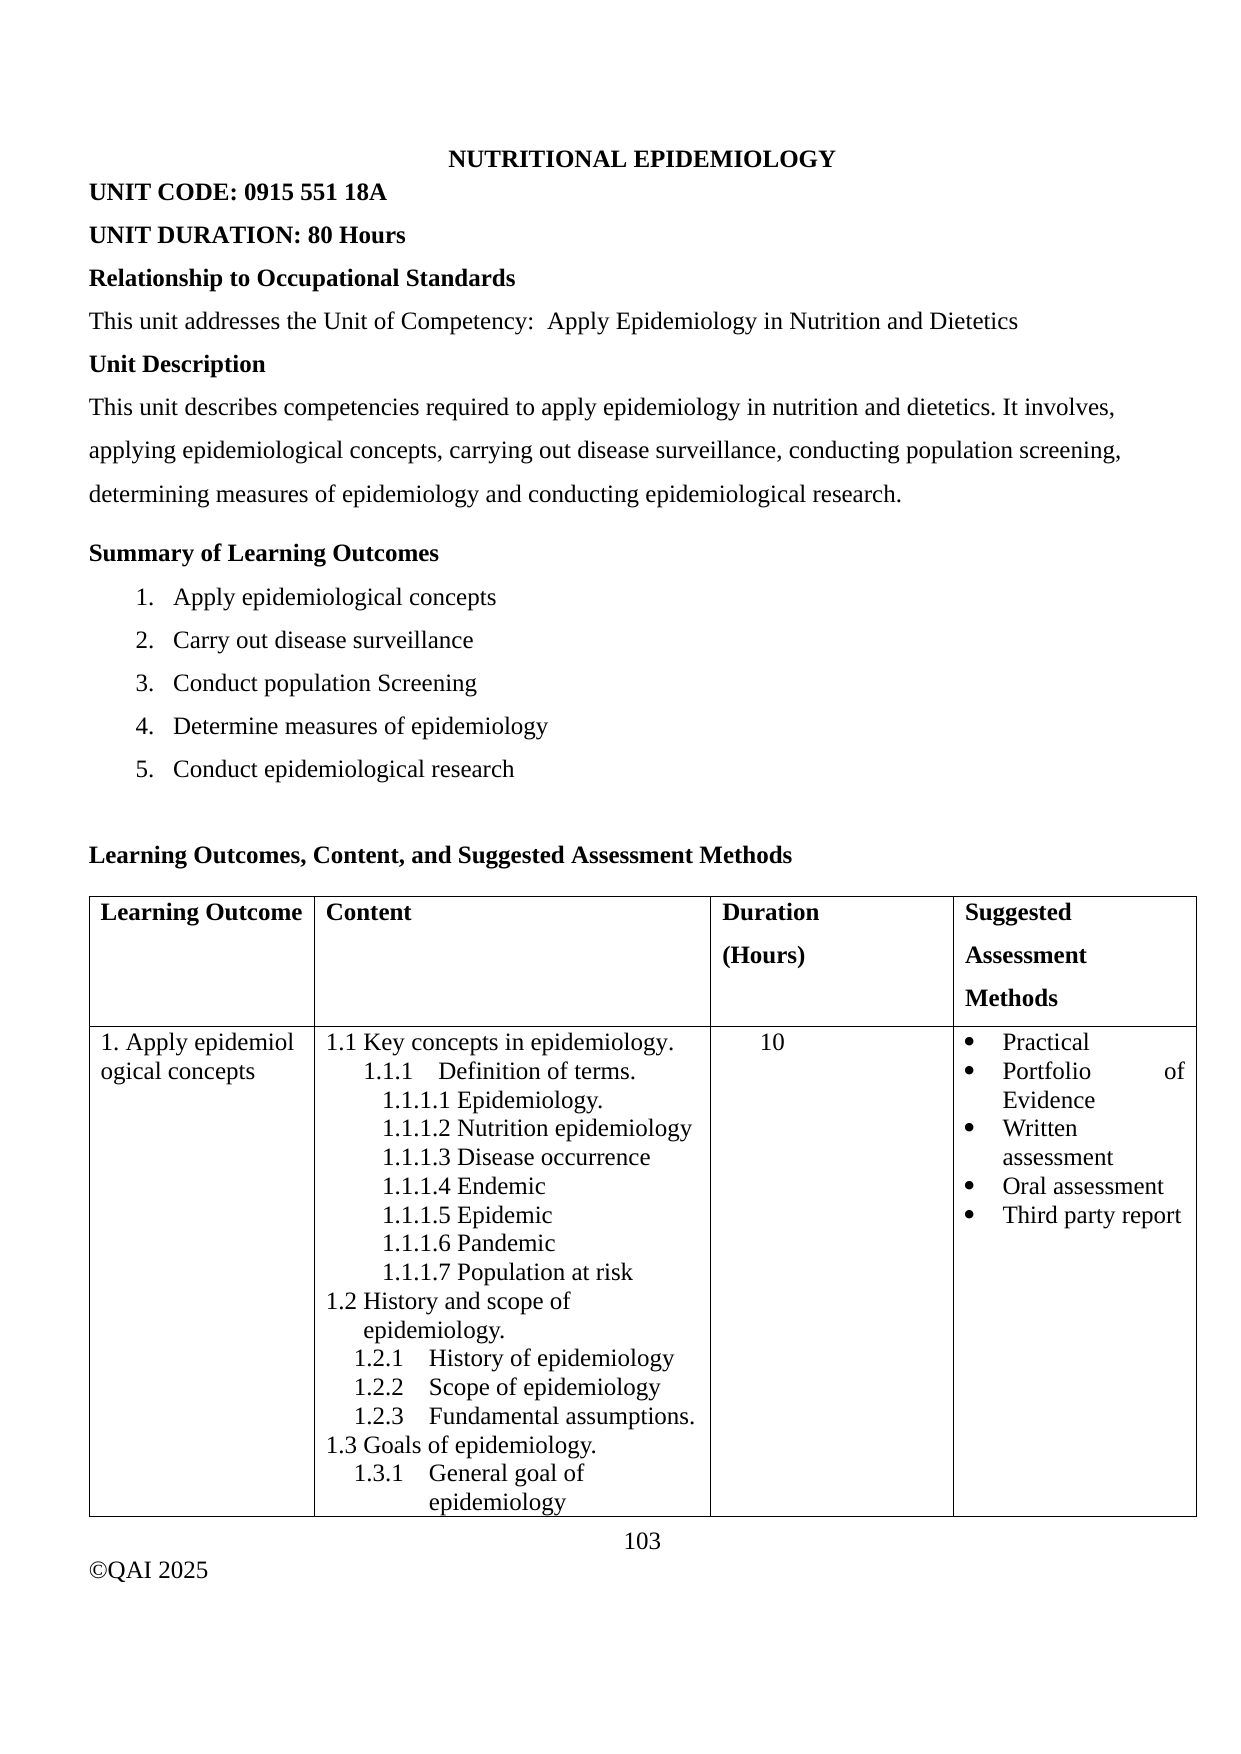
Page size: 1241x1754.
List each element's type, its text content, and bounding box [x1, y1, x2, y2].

list Conduct population Screening [135, 668, 1196, 697]
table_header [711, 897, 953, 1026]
list Conduct epidemiological research [135, 754, 1196, 783]
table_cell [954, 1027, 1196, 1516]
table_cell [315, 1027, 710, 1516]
text UNIT CODE: 0915 551 18A [88, 177, 1196, 206]
list Determine measures of epidemiology [135, 711, 1196, 740]
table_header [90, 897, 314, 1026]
text This unit describes competencies required to apply epidemiology in nutrition and dietetics. It involves, applying epidemiological concepts, carrying out disease surveillance, conducting population screening, determining measures of epidemiology and conducting epidemiological research. [88, 392, 1196, 507]
text UNIT DURATION: 80 Hours [88, 220, 1196, 249]
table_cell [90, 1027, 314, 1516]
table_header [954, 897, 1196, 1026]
text NUTRITIONAL EPIDEMIOLOGY [88, 144, 1196, 172]
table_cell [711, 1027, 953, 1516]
list Apply epidemiological concepts [135, 582, 1196, 610]
text Relationship to Occupational Standards [88, 263, 1196, 292]
text This unit addresses the Unit of Competency: Apply Epidemiology in Nutrition and Dietetics [88, 306, 1196, 335]
list Carry out disease surveillance [135, 625, 1196, 653]
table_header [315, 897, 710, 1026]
text Unit Description [88, 349, 1196, 378]
text Learning Outcomes, Content, and Suggested Assessment Methods [88, 840, 1196, 869]
text Summary of Learning Outcomes [88, 538, 1196, 567]
